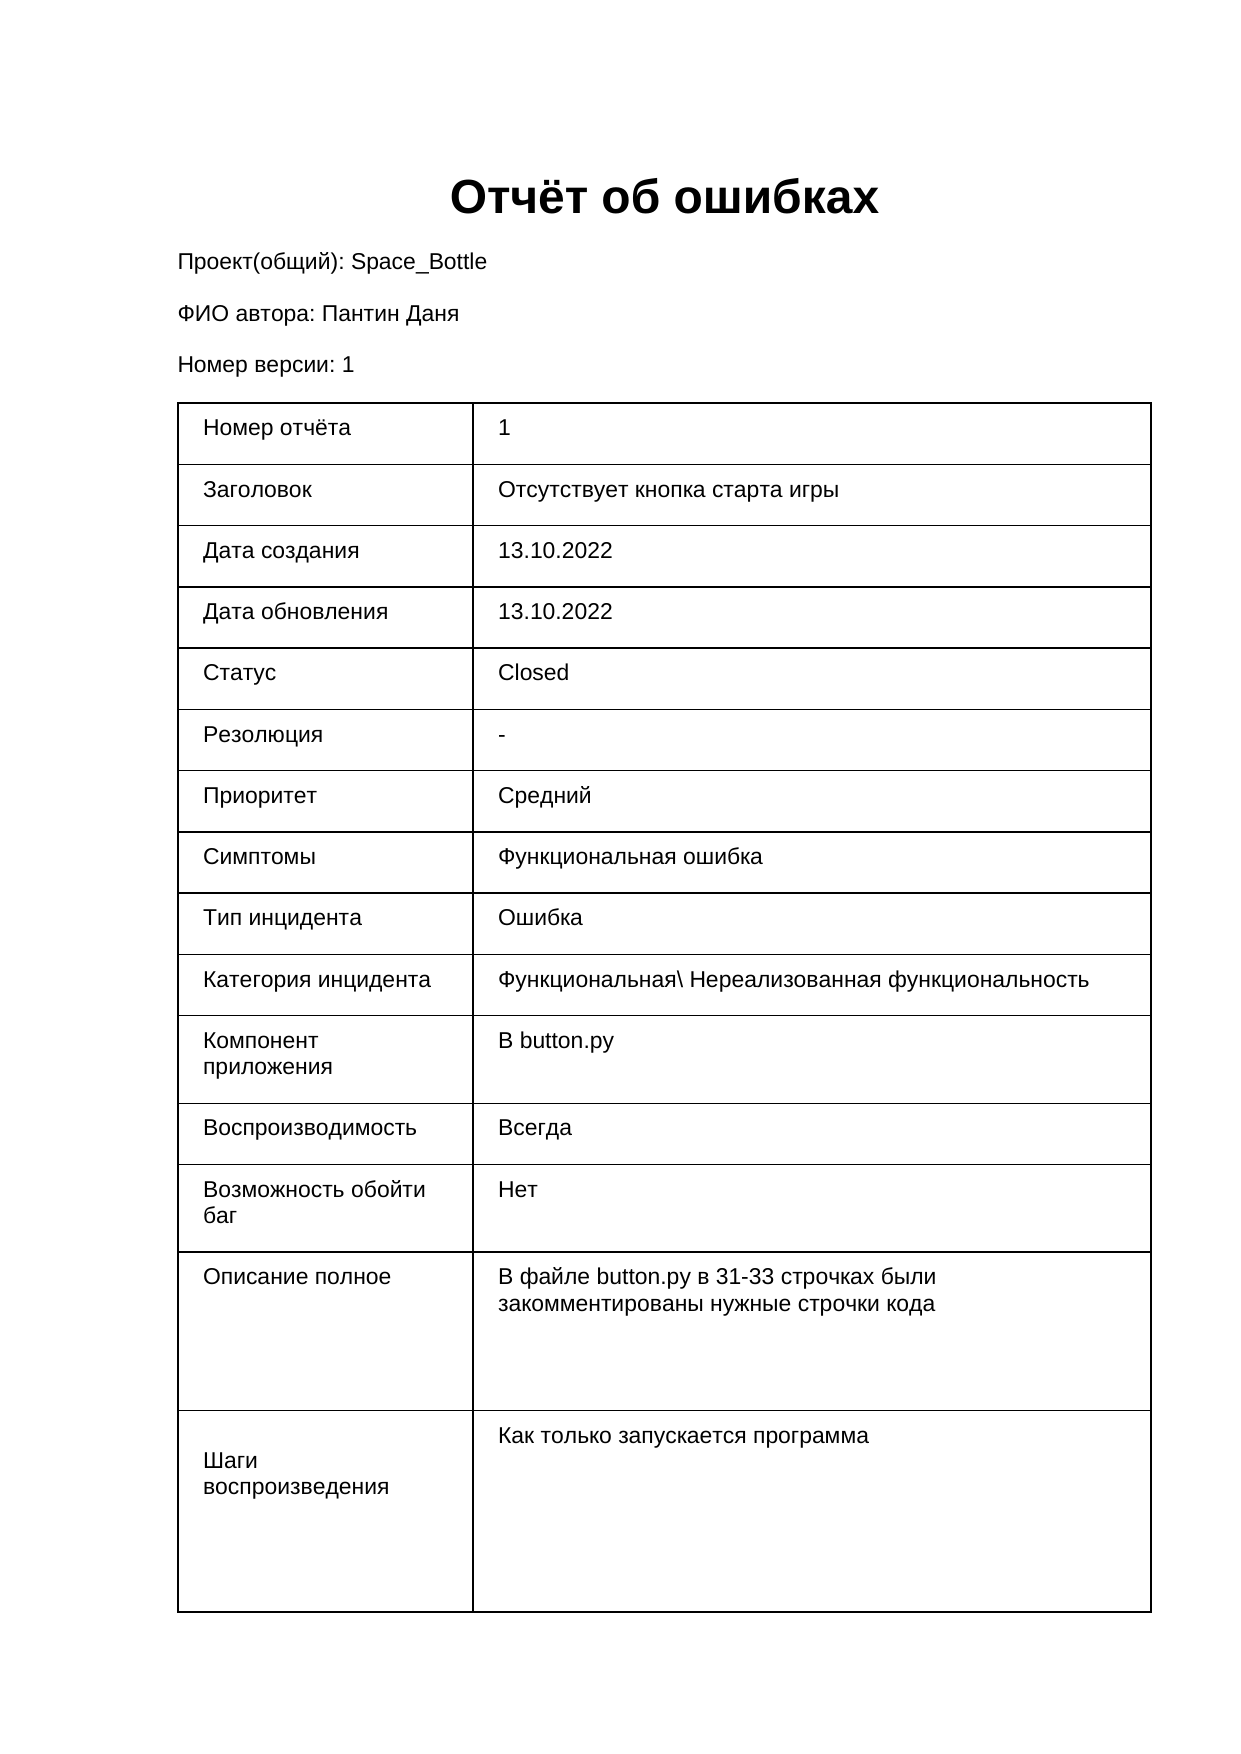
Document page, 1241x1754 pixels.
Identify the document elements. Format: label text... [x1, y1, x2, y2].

table_cell Дата обновления [179, 588, 472, 647]
table_cell Компонент приложения [179, 1016, 472, 1102]
table_cell Симптомы [179, 833, 472, 892]
text Номер версии: 1 [177, 351, 1152, 377]
table_cell - [474, 710, 1150, 770]
table_cell Дата создания [179, 526, 472, 586]
table_cell В файле button.py в 31-33 строчках были закомментированы нужные строчки кода [474, 1253, 1150, 1409]
table_cell Тип инцидента [179, 894, 472, 953]
table_cell Отсутствует кнопка старта игры [474, 465, 1150, 525]
table_cell Воспроизводимость [179, 1104, 472, 1164]
table_cell Шаги воспроизведения [179, 1411, 472, 1611]
table_header Номер отчёта [179, 404, 472, 463]
table_cell Статус [179, 649, 472, 708]
table_cell Заголовок [179, 465, 472, 525]
table_cell 13.10.2022 [474, 588, 1150, 647]
table_cell Как только запускается программа [474, 1411, 1150, 1611]
table_cell Ошибка [474, 894, 1150, 953]
table_cell 13.10.2022 [474, 526, 1150, 586]
table_cell Closed [474, 649, 1150, 708]
table_cell Функциональная\ Нереализованная функциональность [474, 955, 1150, 1015]
table_cell Средний [474, 771, 1150, 831]
table_cell Приоритет [179, 771, 472, 831]
text Отчёт об ошибках [177, 168, 1152, 223]
table_cell Функциональная ошибка [474, 833, 1150, 892]
text Проект(общий): Space_Bottle [177, 248, 1152, 274]
table_header 1 [474, 404, 1150, 463]
table_cell Резолюция [179, 710, 472, 770]
table_cell Нет [474, 1165, 1150, 1251]
table_cell Всегда [474, 1104, 1150, 1164]
table_cell В button.py [474, 1016, 1150, 1102]
text ФИО автора: Пантин Даня [177, 299, 1152, 326]
table_cell Категория инцидента [179, 955, 472, 1015]
table_cell Возможность обойти баг [179, 1165, 472, 1251]
table_cell Описание полное [179, 1253, 472, 1409]
